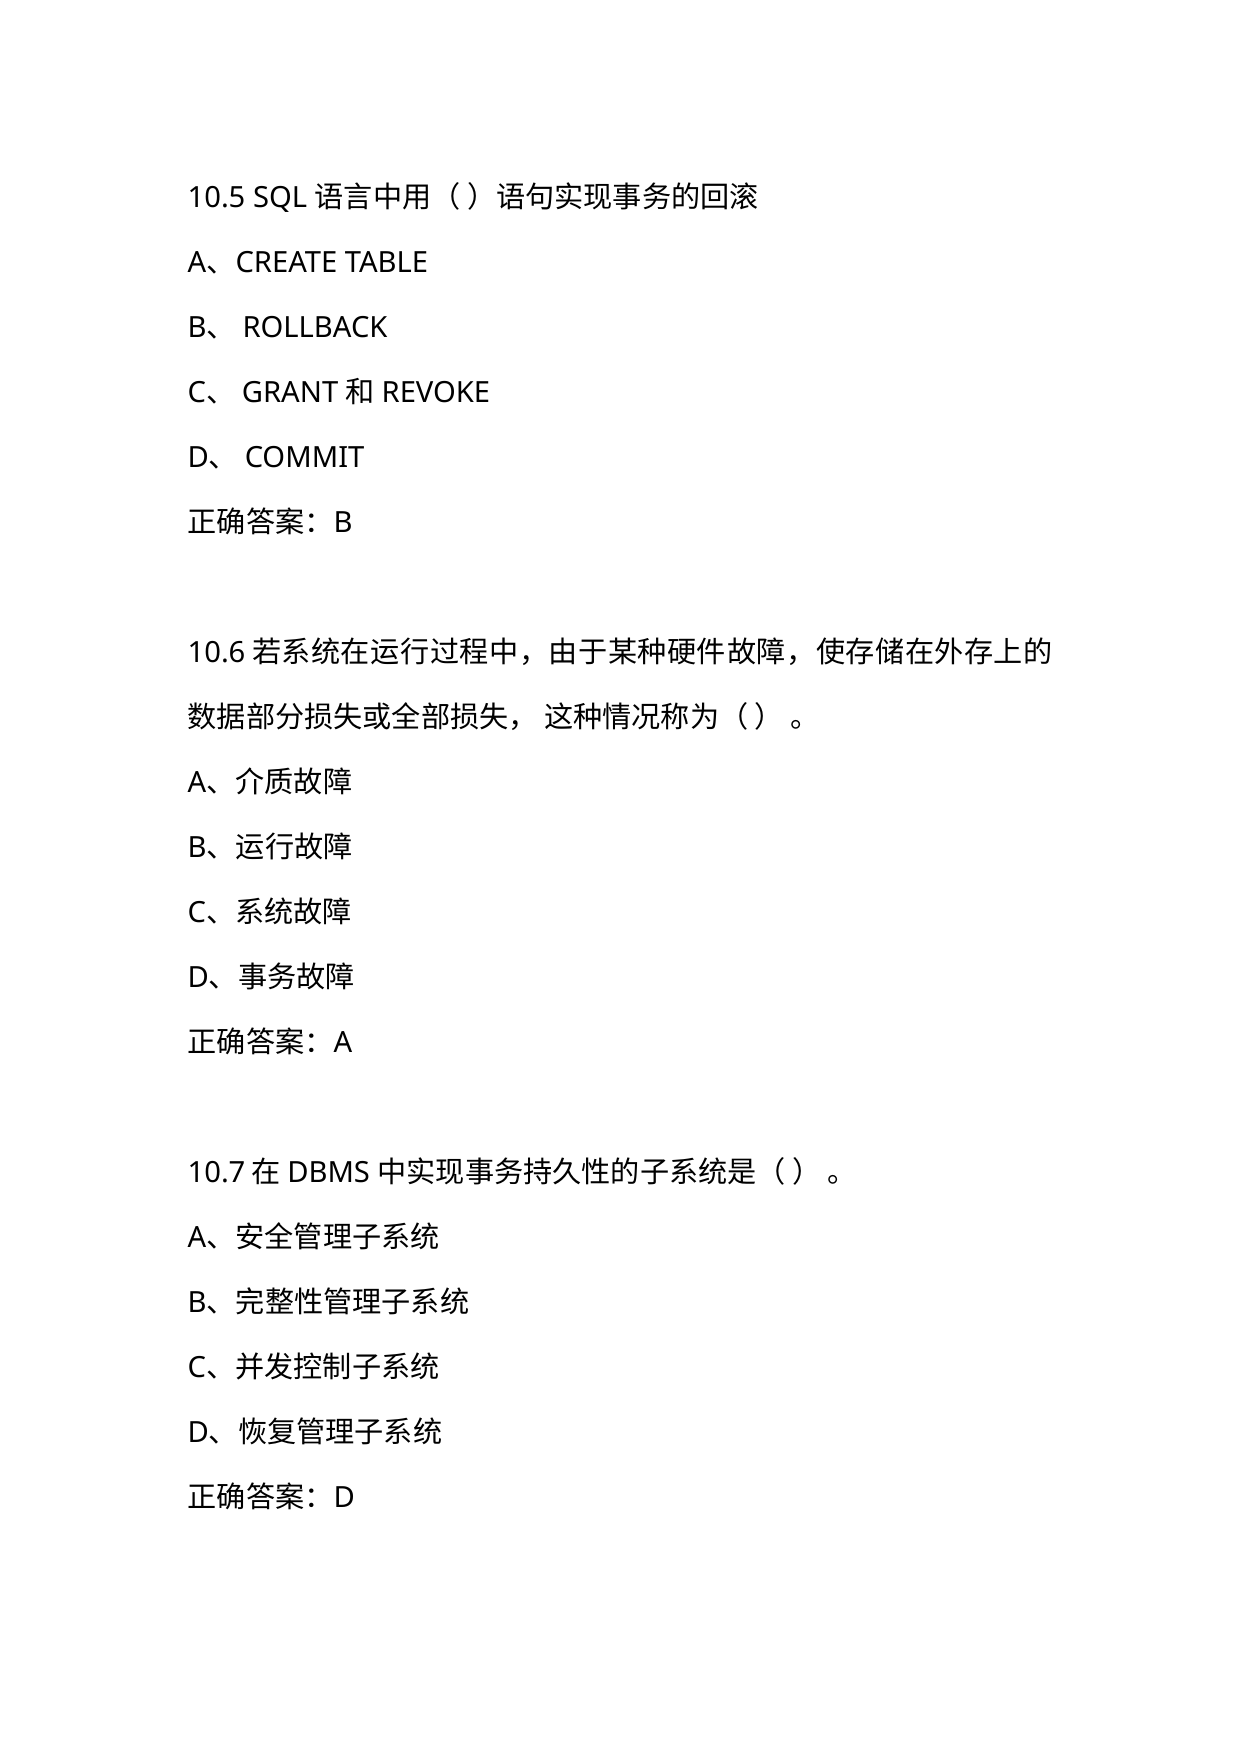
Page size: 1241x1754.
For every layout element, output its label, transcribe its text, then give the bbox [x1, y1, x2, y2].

text 正确答案：A [187, 1007, 1053, 1072]
text 正确答案：B [187, 487, 1053, 552]
text B、 ROLLBACK [187, 292, 1053, 357]
text C、 GRANT 和 REVOKE [187, 357, 1053, 422]
text C、系统故障 [187, 877, 1053, 942]
text 正确答案：D [187, 1462, 1053, 1527]
text D、事务故障 [187, 942, 1053, 1007]
text 10.6若系统在运行过程中，由于某种硬件故障，使存储在外存上的数据部分损失或全部损失， 这种情况称为（ ） 。 [187, 617, 1053, 747]
text B、运行故障 [187, 812, 1053, 877]
text B、完整性管理子系统 [187, 1267, 1053, 1332]
text A、介质故障 [187, 747, 1053, 812]
text 10.5 SQL 语言中用（ ）语句实现事务的回滚 [187, 162, 1053, 227]
text A、CREATE TABLE [187, 227, 1053, 292]
text A、安全管理子系统 [187, 1202, 1053, 1267]
text D、恢复管理子系统 [187, 1397, 1053, 1462]
text C、并发控制子系统 [187, 1332, 1053, 1397]
text D、 COMMIT [187, 422, 1053, 487]
text 10.7在 DBMS 中实现事务持久性的子系统是（ ） 。 [187, 1137, 1053, 1202]
